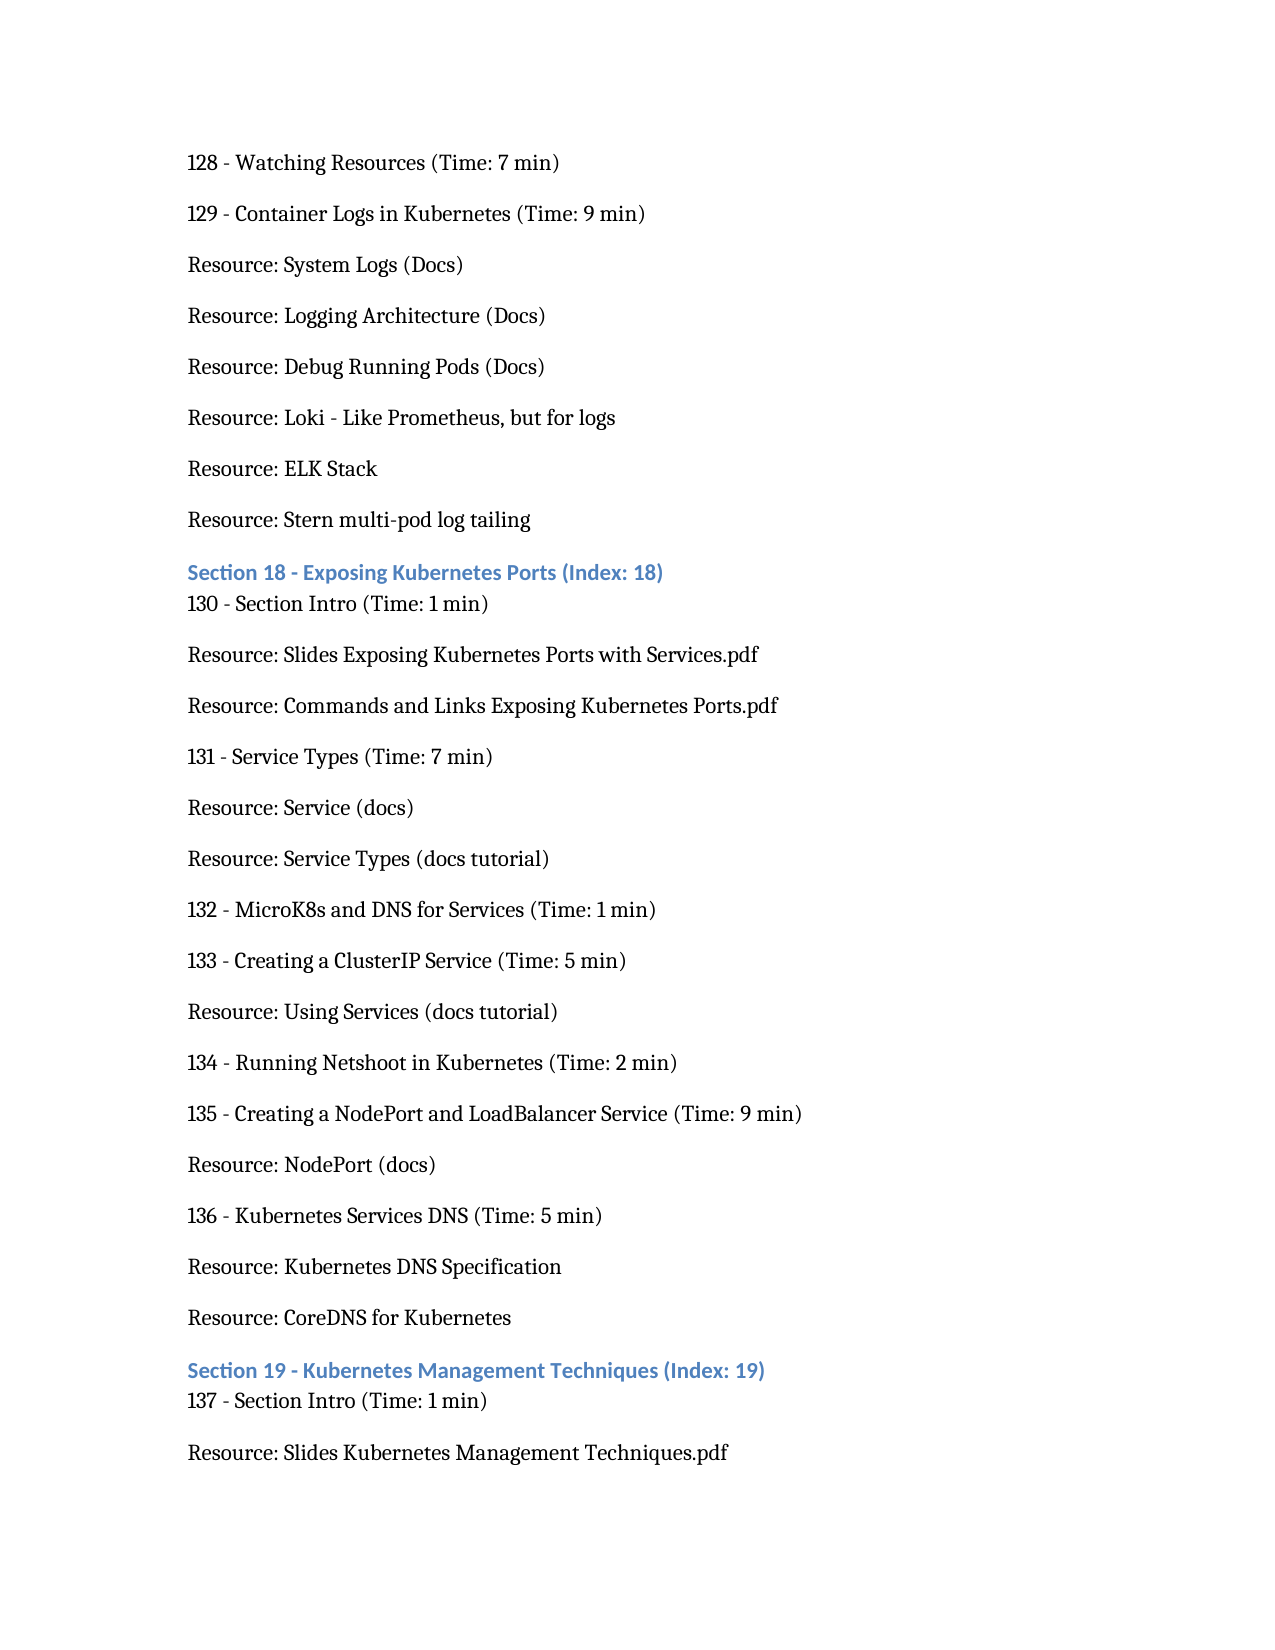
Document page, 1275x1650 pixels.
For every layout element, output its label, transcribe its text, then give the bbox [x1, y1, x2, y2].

text Resource: Service (docs) [187, 795, 1087, 821]
text Resource: Loki - Like Prometheus, but for logs [187, 405, 1087, 432]
text Resource: System Logs (Docs) [187, 252, 1087, 278]
text 128 - Watching Resources (Time: 7 min) [187, 150, 1087, 176]
text Resource: Logging Architecture (Docs) [187, 303, 1087, 329]
text Resource: NodePort (docs) [187, 1152, 1087, 1178]
text 131 - Service Types (Time: 7 min) [187, 744, 1087, 770]
text 133 - Creating a ClusterIP Service (Time: 5 min) [187, 948, 1087, 974]
subtitle Section 18 - Exposing Kubernetes Ports (Index: 18) [187, 558, 1087, 586]
text Resource: CoreDNS for Kubernetes [187, 1305, 1087, 1331]
text 134 - Running Netshoot in Kubernetes (Time: 2 min) [187, 1050, 1087, 1076]
text Resource: Service Types (docs tutorial) [187, 846, 1087, 872]
text Resource: Commands and Links Exposing Kubernetes Ports.pdf [187, 693, 1087, 719]
text 132 - MicroK8s and DNS for Services (Time: 1 min) [187, 897, 1087, 923]
text Resource: Stern multi-pod log tailing [187, 507, 1087, 534]
text Resource: Debug Running Pods (Docs) [187, 354, 1087, 381]
text Resource: Kubernetes DNS Specification [187, 1254, 1087, 1280]
text Resource: Slides Exposing Kubernetes Ports with Services.pdf [187, 642, 1087, 668]
text Resource: ELK Stack [187, 456, 1087, 483]
text 137 - Section Intro (Time: 1 min) [187, 1388, 1087, 1415]
text 135 - Creating a NodePort and LoadBalancer Service (Time: 9 min) [187, 1101, 1087, 1127]
text Resource: Using Services (docs tutorial) [187, 999, 1087, 1025]
text 136 - Kubernetes Services DNS (Time: 5 min) [187, 1203, 1087, 1229]
text 130 - Section Intro (Time: 1 min) [187, 591, 1087, 617]
text Resource: Slides Kubernetes Management Techniques.pdf [187, 1439, 1087, 1466]
subtitle Section 19 - Kubernetes Management Techniques (Index: 19) [187, 1356, 1087, 1384]
text 129 - Container Logs in Kubernetes (Time: 9 min) [187, 201, 1087, 227]
